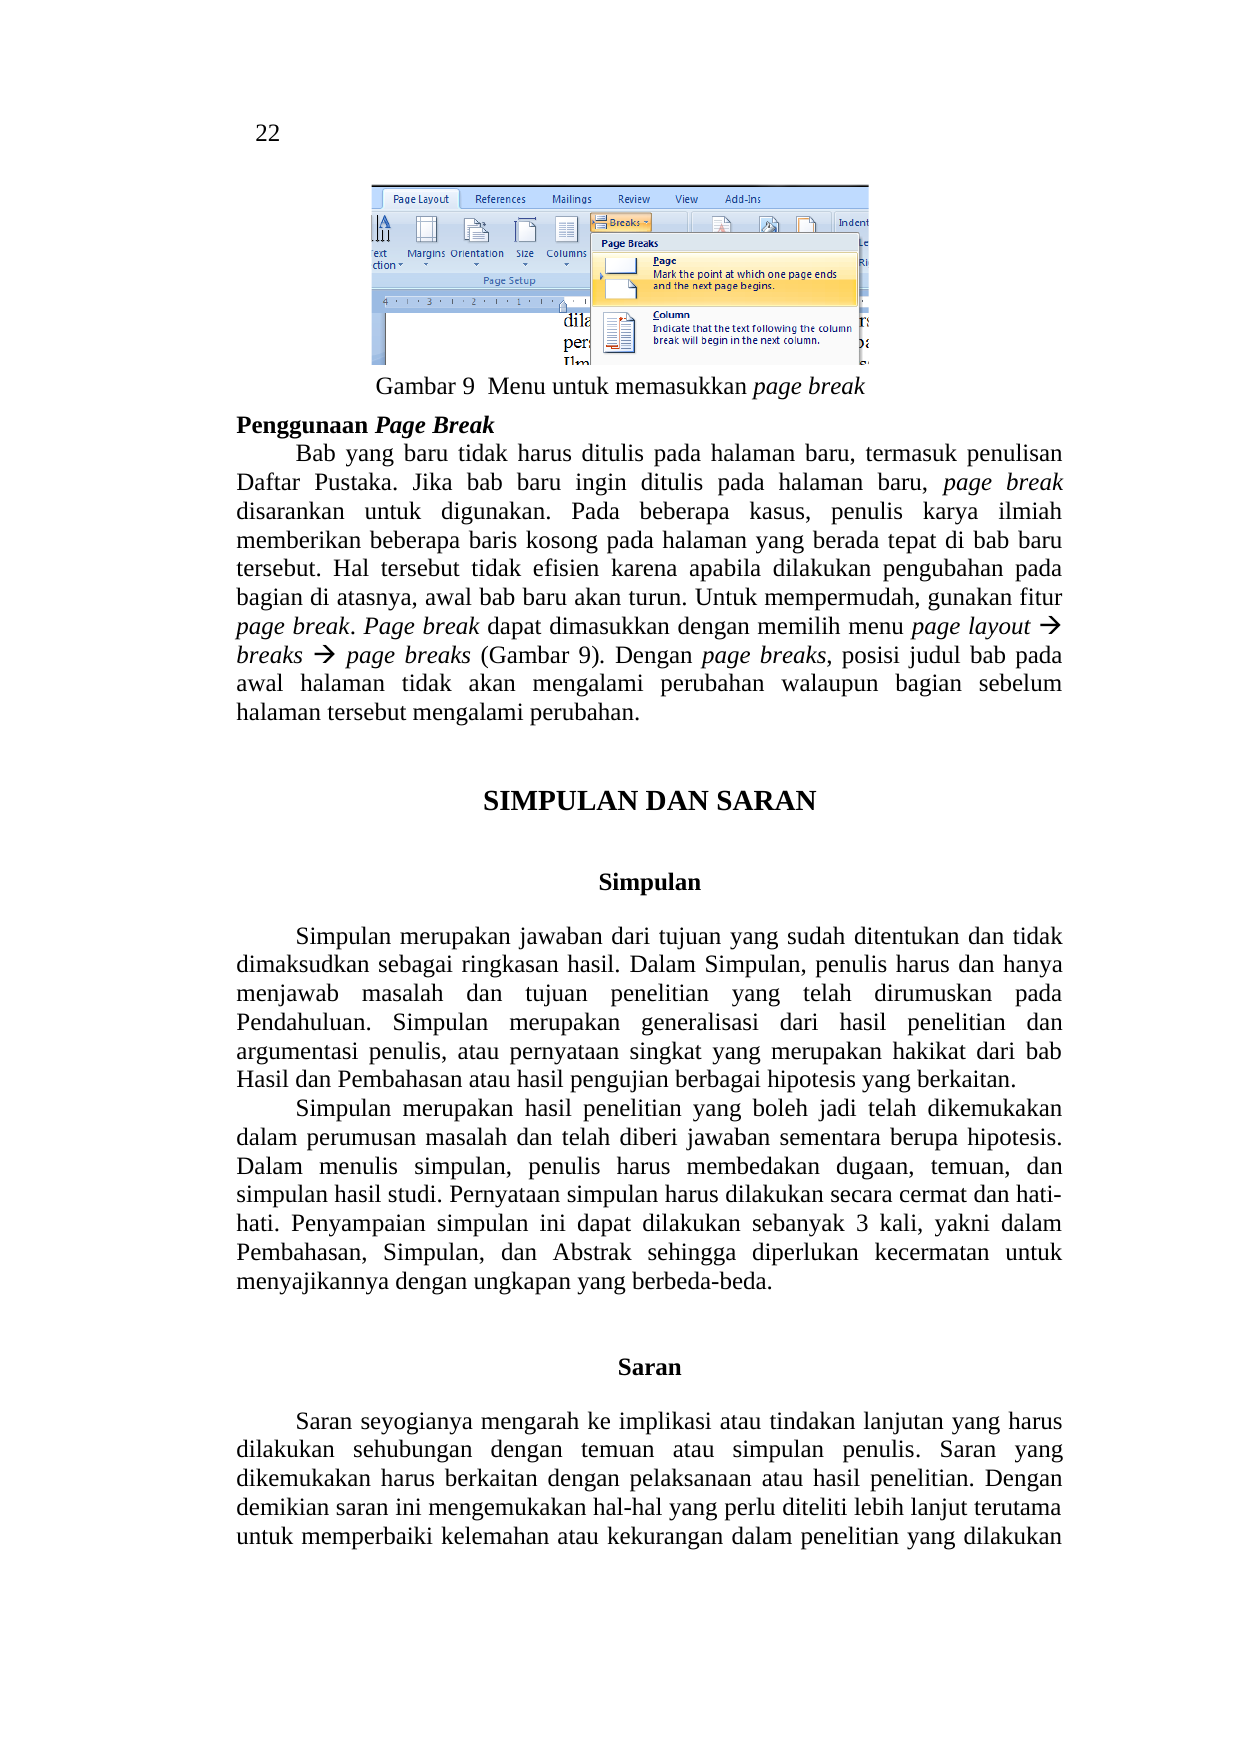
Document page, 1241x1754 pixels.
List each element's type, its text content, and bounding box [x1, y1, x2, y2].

text Simpulan merupakan hasil penelitian yang boleh jadi telah dikemukakan dalam perumusan masalah dan telah diberi jawaban sementara berupa hipotesis. Dalam menulis simpulan, penulis harus membedakan dugaan, temuan, dan simpulan hasil studi. Pernyataan simpulan harus dilakukan secara cermat dan hati-hati. Penyampaian simpulan ini dapat dilakukan sebanyak 3 kali, yakni dalam Pembahasan, Simpulan, dan Abstrak sehingga diperlukan kecermatan untuk menyajikannya dengan ungkapan yang berbeda-beda. [236, 1093, 1063, 1294]
subtitle SIMPULAN DAN SARAN [236, 783, 1063, 817]
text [236, 1406, 1063, 1549]
text Simpulan merupakan jawaban dari tujuan yang sudah ditentukan dan tidak dimaksudkan sebagai ringkasan hasil. Dalam Simpulan, penulis harus dan hanya menjawab masalah dan tujuan penelitian yang telah dirumuskan pada Pendahuluan. Simpulan merupakan generalisasi dari hasil penelitian dan argumentasi penulis, atau pernyataan singkat yang merupakan hakikat dari bab Hasil dan Pembahasan atau hasil pengujian berbagai hipotesis yang berkaitan. [236, 921, 1063, 1093]
text Bab yang baru tidak harus ditulis pada halaman baru, termasuk penulisan Daftar Pustaka. Jika bab baru ingin ditulis pada halaman baru, page break disarankan untuk digunakan. Pada beberapa kasus, penulis karya ilmiah memberikan beberapa baris kosong pada halaman yang berada tepat di bab baru tersebut. Hal tersebut tidak efisien karena apabila dilakukan pengubahan pada bagian di atasnya, awal bab baru akan turun. Untuk mempermudah, gunakan fitur page break. Page break dapat dimasukkan dengan memilih menu page layout breaks page breaks (Gambar 9). Dengan page breaks, posisi judul bab pada awal halaman tidak akan mengalami perubahan walaupun bagian sebelum halaman tersebut mengalami perubahan. [236, 438, 1063, 726]
picture [371, 184, 869, 365]
subtitle Saran [236, 1352, 1063, 1381]
subtitle Simpulan [236, 867, 1063, 896]
